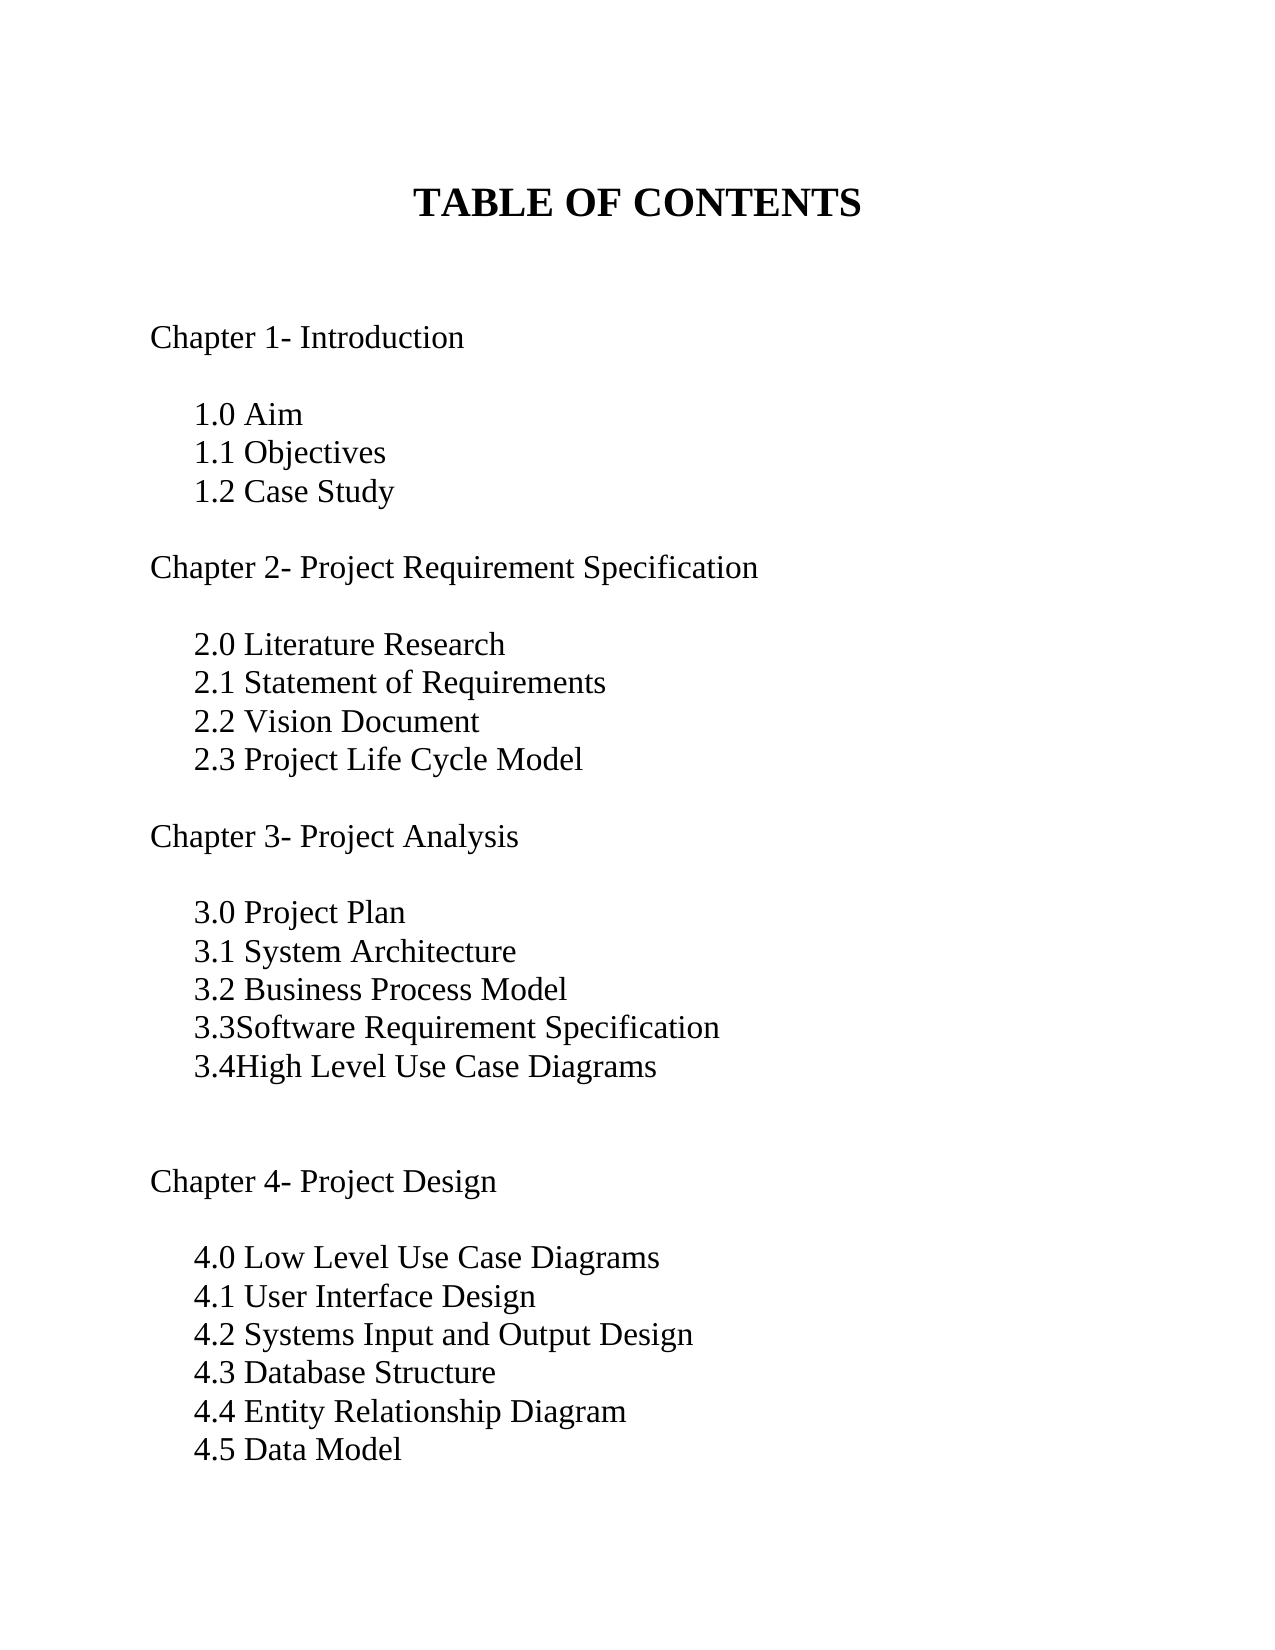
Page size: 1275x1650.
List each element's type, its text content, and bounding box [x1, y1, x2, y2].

text 2.1 Statement of Requirements [150, 662, 1125, 701]
text Chapter 4- Project Design [150, 1161, 1125, 1199]
text 2.0 Literature Research [150, 624, 1125, 662]
text 1.2 Case Study [150, 471, 1125, 509]
text 4.0 Low Level Use Case Diagrams [150, 1237, 1125, 1276]
text 1.0 Aim [150, 394, 1125, 432]
text 2.3 Project Life Cycle Model [150, 739, 1125, 777]
text 3.4High Level Use Case Diagrams [150, 1046, 1125, 1084]
text Chapter 3- Project Analysis [150, 816, 1125, 854]
text Chapter 1- Introduction [150, 317, 1125, 356]
text 2.2 Vision Document [150, 701, 1125, 739]
text 3.2 Business Process Model [150, 969, 1125, 1007]
text 3.1 System Architecture [150, 931, 1125, 969]
text Chapter 2- Project Requirement Specification [150, 547, 1125, 586]
text 4.3 Database Structure [150, 1352, 1125, 1391]
text 4.2 Systems Input and Output Design [150, 1314, 1125, 1352]
subtitle TABLE OF CONTENTS [150, 177, 1125, 225]
text 4.5 Data Model [150, 1429, 1125, 1467]
text 3.0 Project Plan [150, 892, 1125, 931]
text 4.4 Entity Relationship Diagram [150, 1391, 1125, 1429]
text 3.3Software Requirement Specification [150, 1007, 1125, 1046]
text 4.1 User Interface Design [150, 1276, 1125, 1314]
text 1.1 Objectives [150, 432, 1125, 471]
